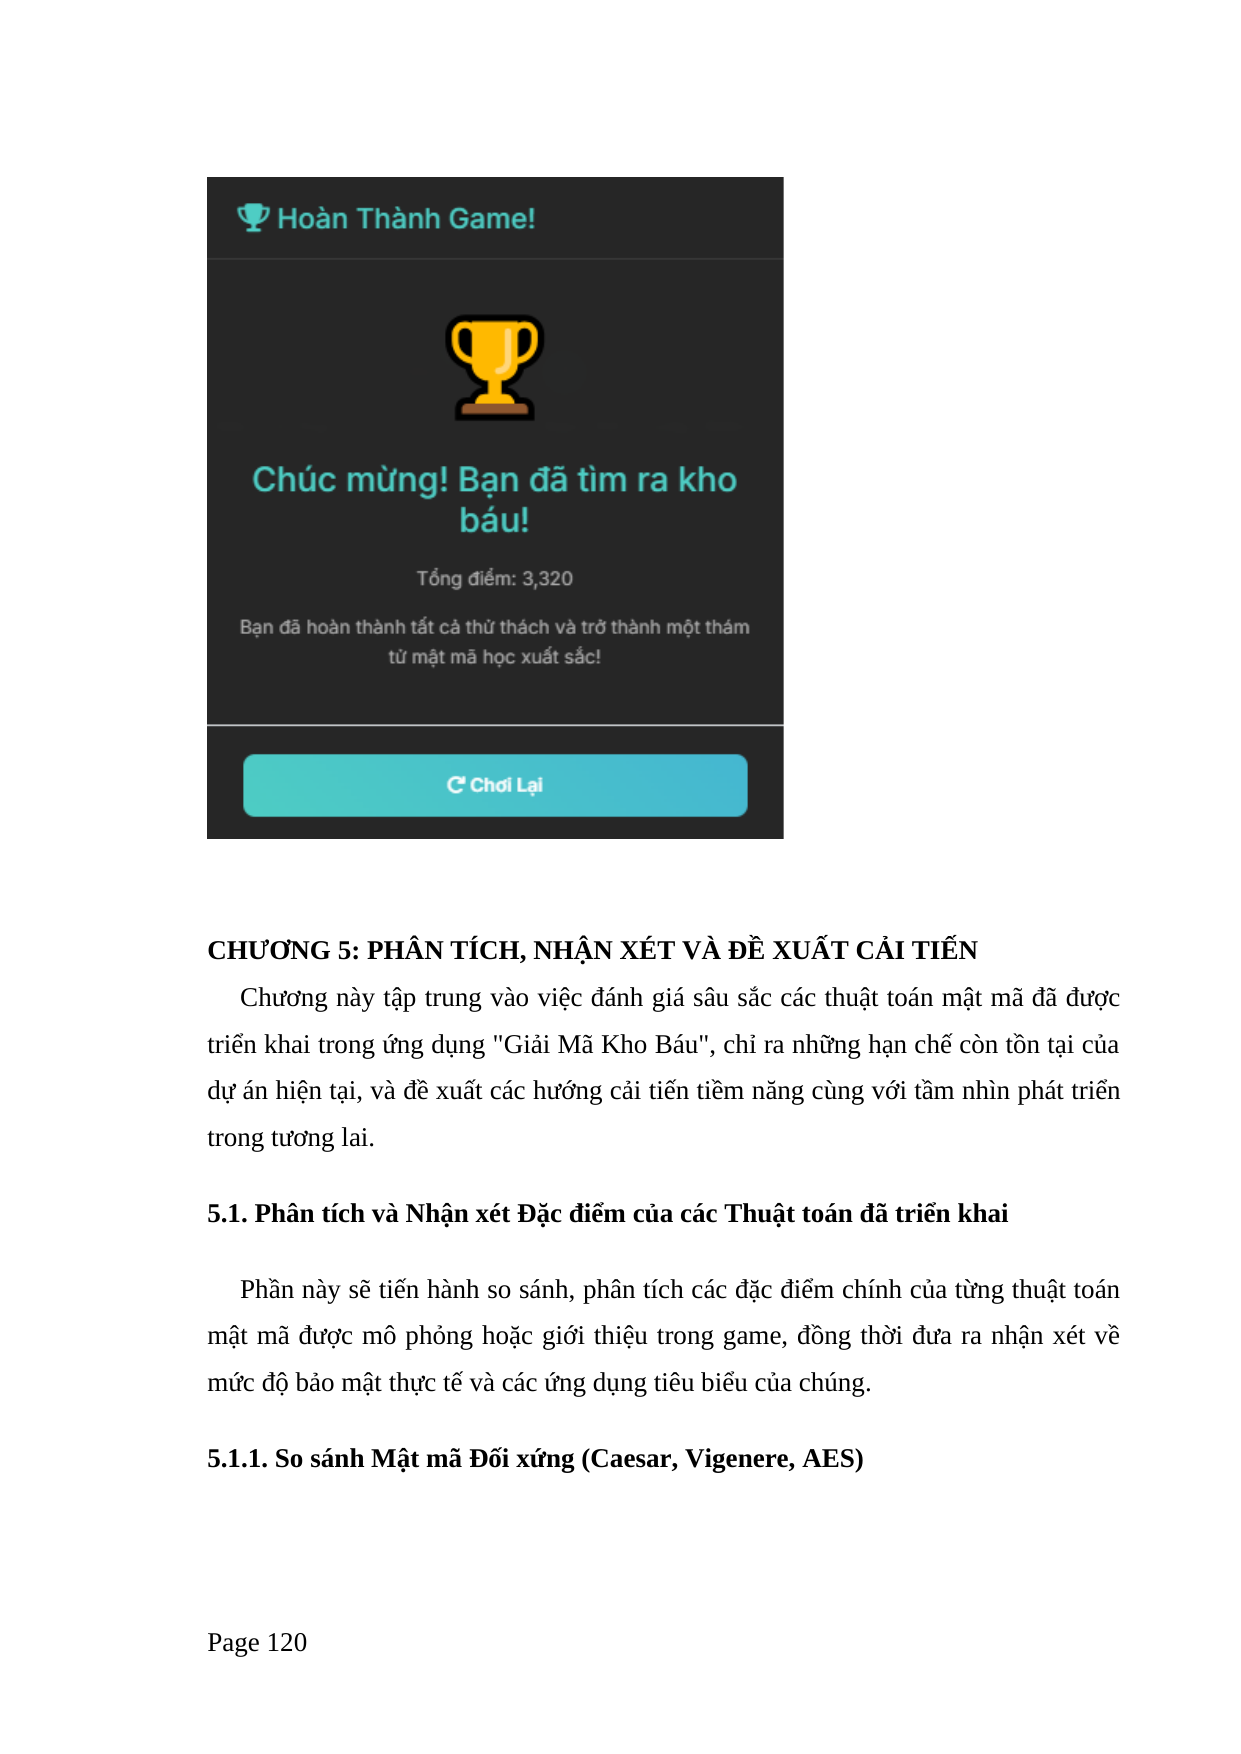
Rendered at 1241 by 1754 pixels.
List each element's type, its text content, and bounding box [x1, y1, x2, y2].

text Phần này sẽ tiến hành so sánh, phân tích các đặc điểm chính của từng thuật toán mật mã được mô phỏng hoặc giới thiệu trong game, đồng thời đưa ra nhận xét về mức độ bảo mật thực tế và các ứng dụng tiêu biểu của chúng. [207, 1273, 1122, 1397]
picture [207, 177, 784, 839]
subtitle 5.1. Phân tích và Nhận xét Đặc điểm của các Thuật toán đã triển khai [207, 1197, 1122, 1228]
subtitle 5.1.1. So sánh Mật mã Đối xứng (Caesar, Vigenere, AES) [207, 1442, 1122, 1473]
text CHƯƠNG 5: PHÂN TÍCH, NHẬN XÉT VÀ ĐỀ XUẤT CẢI TIẾN Chương này tập trung vào việc đánh giá sâu sắc các thuật toán mật mã đã được triển khai trong ứng dụng "Giải Mã Kho Báu", chỉ ra những hạn chế còn tồn tại của dự án hiện tại, và đề xuất các hướng cải tiến tiềm năng cùng với tầm nhìn phát triển trong tương lai. [207, 934, 1122, 1152]
